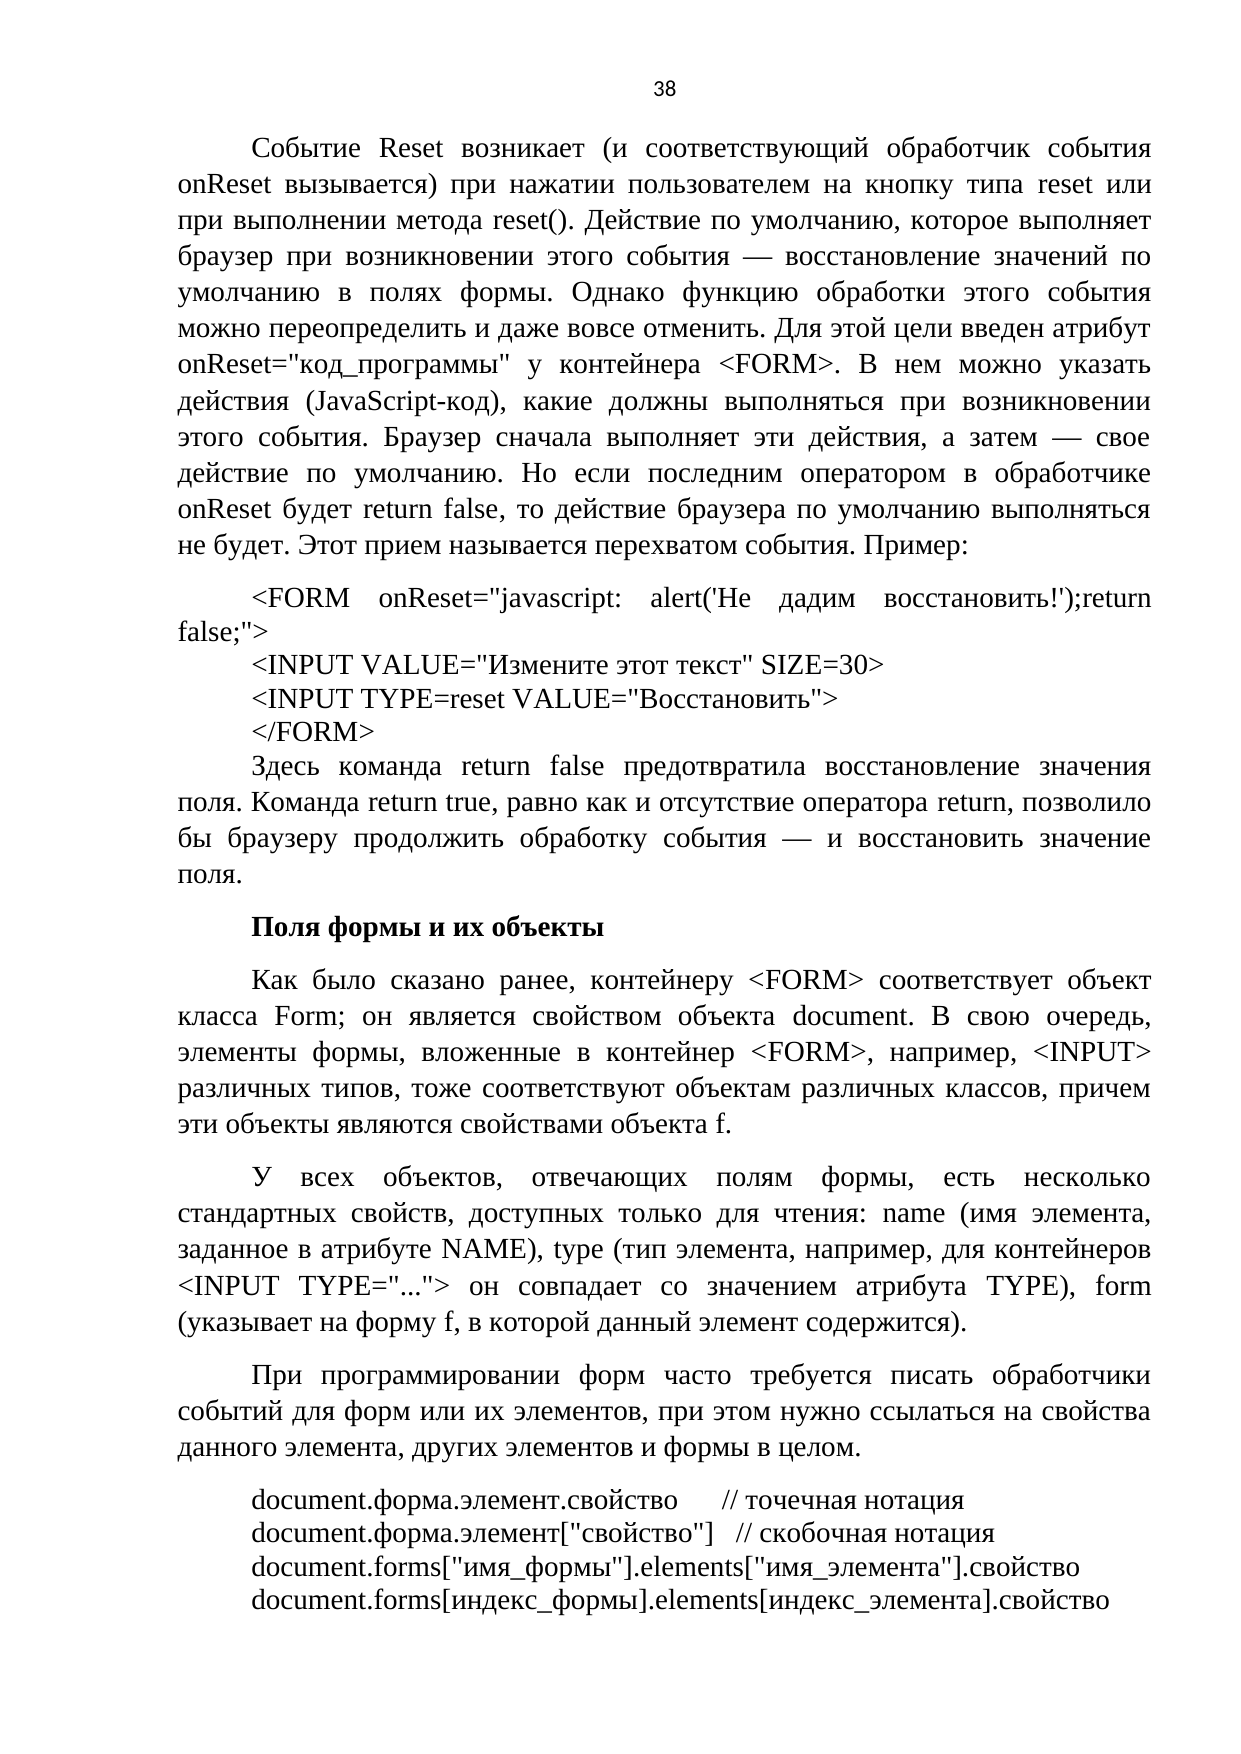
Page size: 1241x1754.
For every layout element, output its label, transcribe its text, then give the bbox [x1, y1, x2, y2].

text <INPUT TYPE=reset VALUE="Восстановить"> [177, 681, 1152, 714]
text Поля формы и их объекты [177, 909, 1152, 943]
text Событие Reset возникает (и соответствующий обработчик события onReset вызывается) при нажатии пользователем на кнопку типа reset или при выполнении метода reset(). Действие по умолчанию, которое выполняет браузер при возникновении этого события — восстановление значений по умолчанию в полях формы. Однако функцию обработки этого события можно переопределить и даже вовсе отменить. Для этой цели введен атрибут onReset="код_программы" у контейнера <FORM>. В нем можно указать действия (JavaScript-код), какие должны выполняться при возникновении этого события. Браузер сначала выполняет эти действия, а затем — свое действие по умолчанию. Но если последним оператором в обработчике onReset будет return false, то действие браузера по умолчанию выполняться не будет. Этот прием называется перехватом события. Пример: [177, 130, 1152, 561]
text Здесь команда return false предотвратила восстановление значения поля. Команда return true, равно как и отсутствие оператора return, позволило бы браузеру продолжить обработку события — и восстановить значение поля. [177, 748, 1152, 890]
text Как было сказано ранее, контейнеру <FORM> соответствует объект класса Form; он является свойством объекта document. В свою очередь, элементы формы, вложенные в контейнер <FORM>, например, <INPUT> различных типов, тоже соответствуют объектам различных классов, причем эти объекты являются свойствами объекта f. [177, 962, 1152, 1140]
text При программировании форм часто требуется писать обработчики событий для форм или их элементов, при этом нужно ссылаться на свойства данного элемента, других элементов и формы в целом. [177, 1357, 1152, 1463]
text document.форма.элемент["свойство"] // скобочная нотация [177, 1515, 1152, 1549]
text </FORM> [177, 714, 1152, 748]
text <INPUT VALUE="Измените этот текст" SIZE=30> [177, 647, 1152, 681]
text document.forms[индекс_формы].elements[индекс_элемента].свойство [177, 1582, 1152, 1616]
text document.форма.элемент.свойство // точечная нотация [177, 1482, 1152, 1515]
text document.forms["имя_формы"].elements["имя_элемента"].свойство [177, 1549, 1152, 1582]
text <FORM onReset="javascript: alert('Не дадим восстановить!');return false;"> [177, 580, 1152, 647]
text У всех объектов, отвечающих полям формы, есть несколько стандартных свойств, доступных только для чтения: name (имя элемента, заданное в атрибуте NAME), type (тип элемента, например, для контейнеров <INPUT TYPE="..."> он совпадает со значением атрибута TYPE), form (указывает на форму f, в которой данный элемент содержится). [177, 1159, 1152, 1337]
